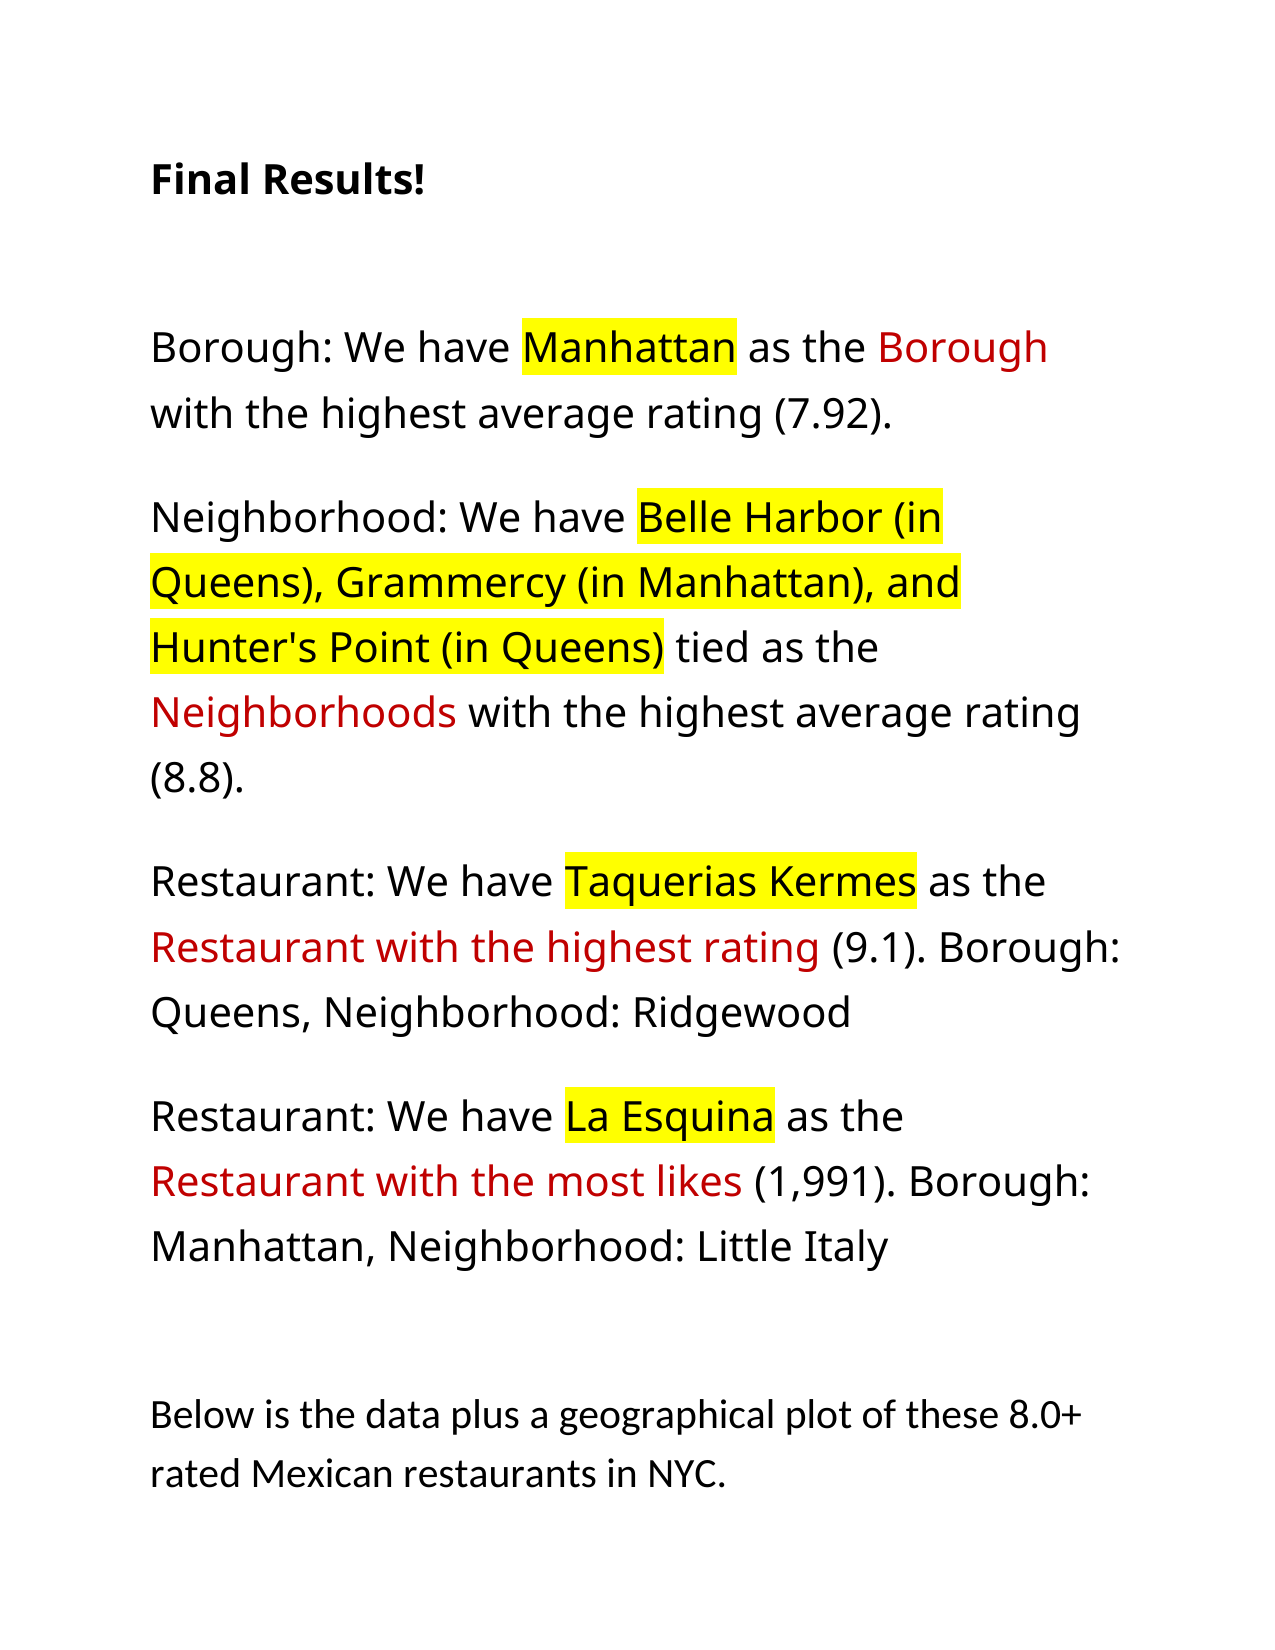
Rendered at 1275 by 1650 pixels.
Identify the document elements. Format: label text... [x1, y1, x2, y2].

subtitle Final Results! [150, 150, 1125, 207]
subtitle Restaurant: We have La Esquina as the Restaurant with the most likes (1,991). Borough: Manhattan, Neighborhood: Little Italy [150, 1087, 1125, 1274]
subtitle Restaurant: We have Taquerias Kermes as the Restaurant with the highest rating (9.1). Borough: Queens, Neighborhood: Ridgewood [150, 852, 1125, 1039]
text Below is the data plus a geographical plot of these 8.0+ rated Mexican restaurants in NYC. [150, 1388, 1125, 1497]
subtitle Borough: We have Manhattan as the Borough with the highest average rating (7.92). [150, 318, 1125, 440]
subtitle Neighborhood: We have Belle Harbor (in Queens), Grammercy (in Manhattan), and Hunter's Point (in Queens) tied as the Neighborhoods with the highest average rating (8.8). [150, 487, 1125, 805]
